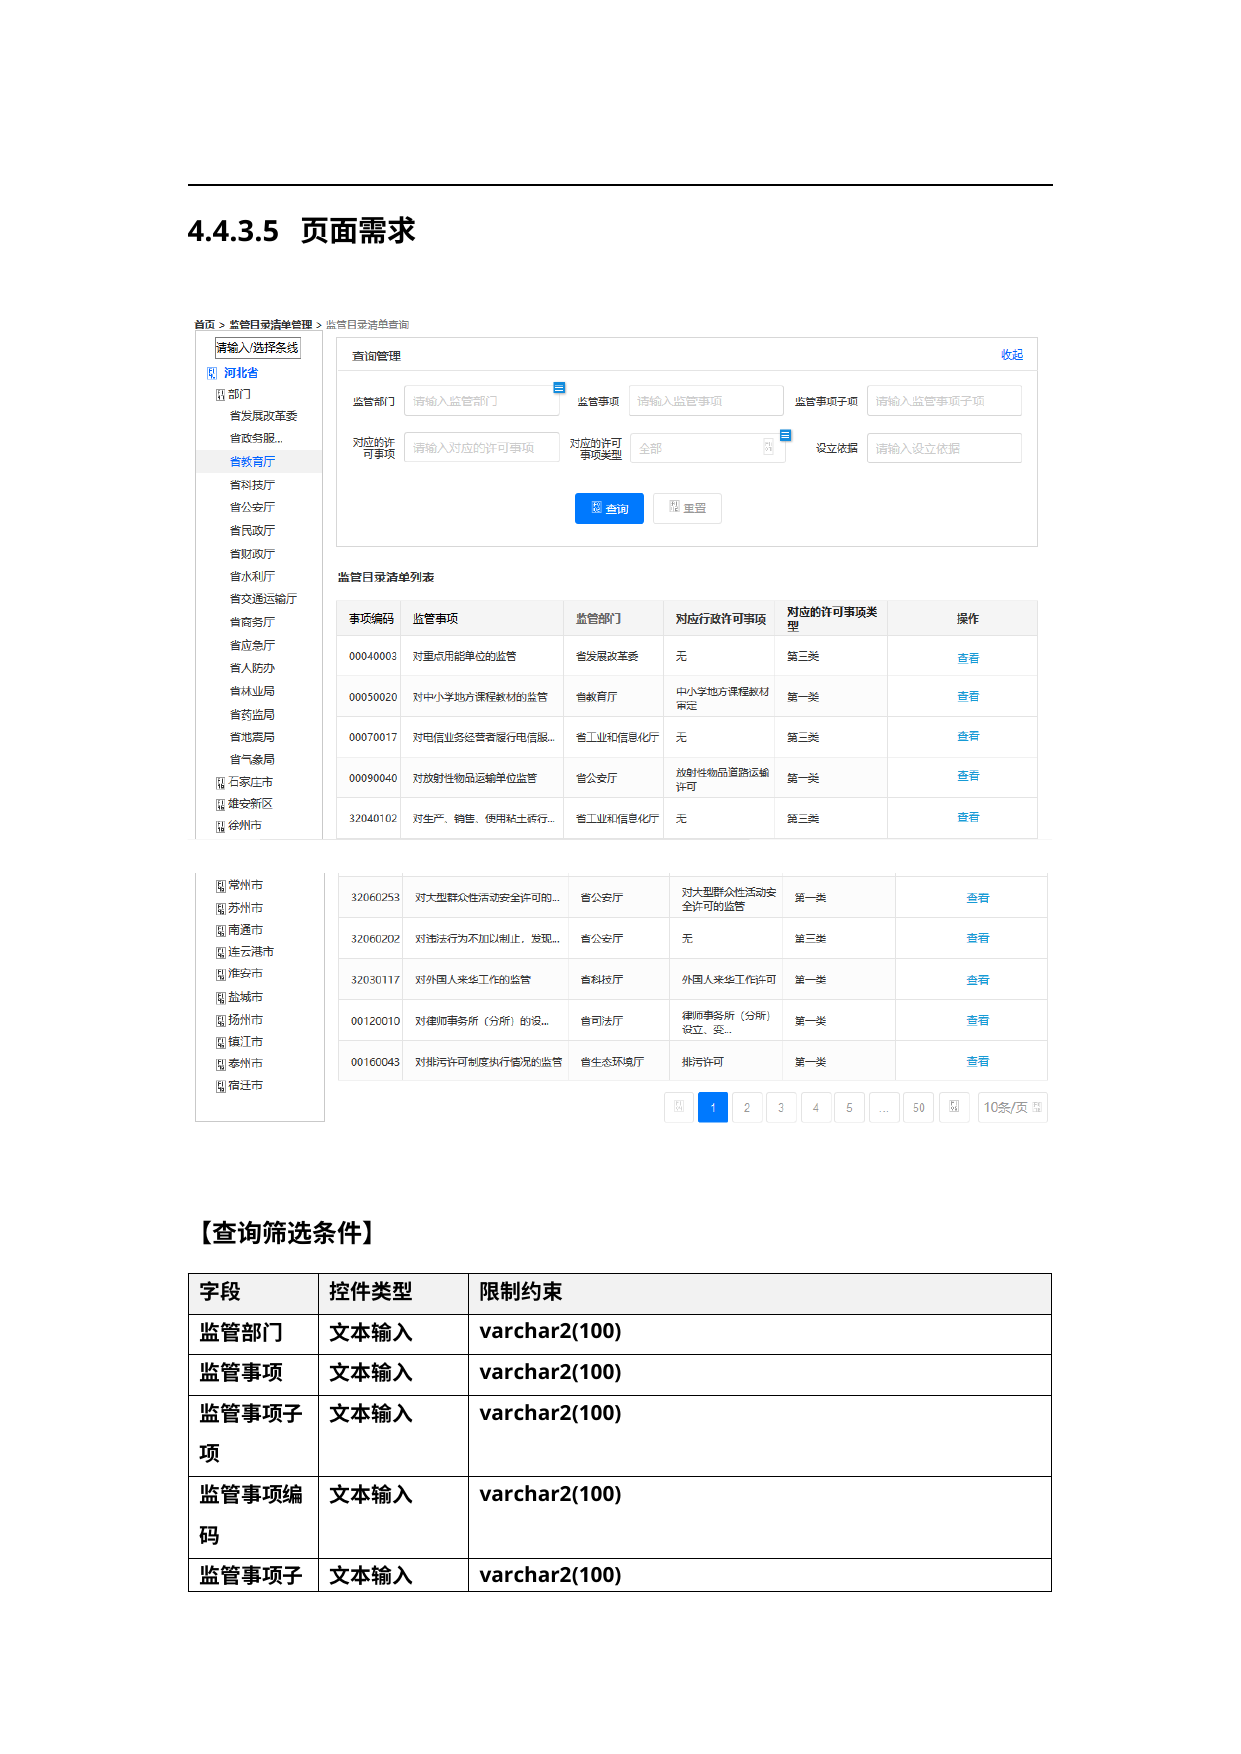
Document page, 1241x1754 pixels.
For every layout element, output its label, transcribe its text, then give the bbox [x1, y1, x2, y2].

table_cell 监管事项子项 [189, 1396, 318, 1476]
table_cell varchar2(100) [469, 1477, 1051, 1557]
table_header 限制约束 [469, 1274, 1051, 1314]
table_cell 文本输入 [319, 1355, 468, 1395]
subtitle 页面需求 [187, 196, 1053, 261]
table_header 控件类型 [319, 1274, 468, 1314]
table_cell 文本输入 [319, 1559, 468, 1591]
table_cell 监管事项子项编码 [189, 1559, 318, 1591]
table_header 字段 [189, 1274, 318, 1314]
table_cell varchar2(100) [469, 1396, 1051, 1476]
table_cell varchar2(100) [469, 1355, 1051, 1395]
picture [187, 873, 1053, 1136]
table_cell varchar2(100) [469, 1559, 1051, 1591]
table_cell 监管事项 [189, 1355, 318, 1395]
picture [187, 310, 1053, 840]
table_cell 文本输入 [319, 1477, 468, 1557]
table_cell 监管事项编码 [189, 1477, 318, 1557]
table_cell 监管部门 [189, 1315, 318, 1354]
table_cell 文本输入 [319, 1315, 468, 1354]
text 【查询筛选条件】 [187, 1199, 1053, 1264]
table_cell varchar2(100) [469, 1315, 1051, 1354]
table_cell 文本输入 [319, 1396, 468, 1476]
